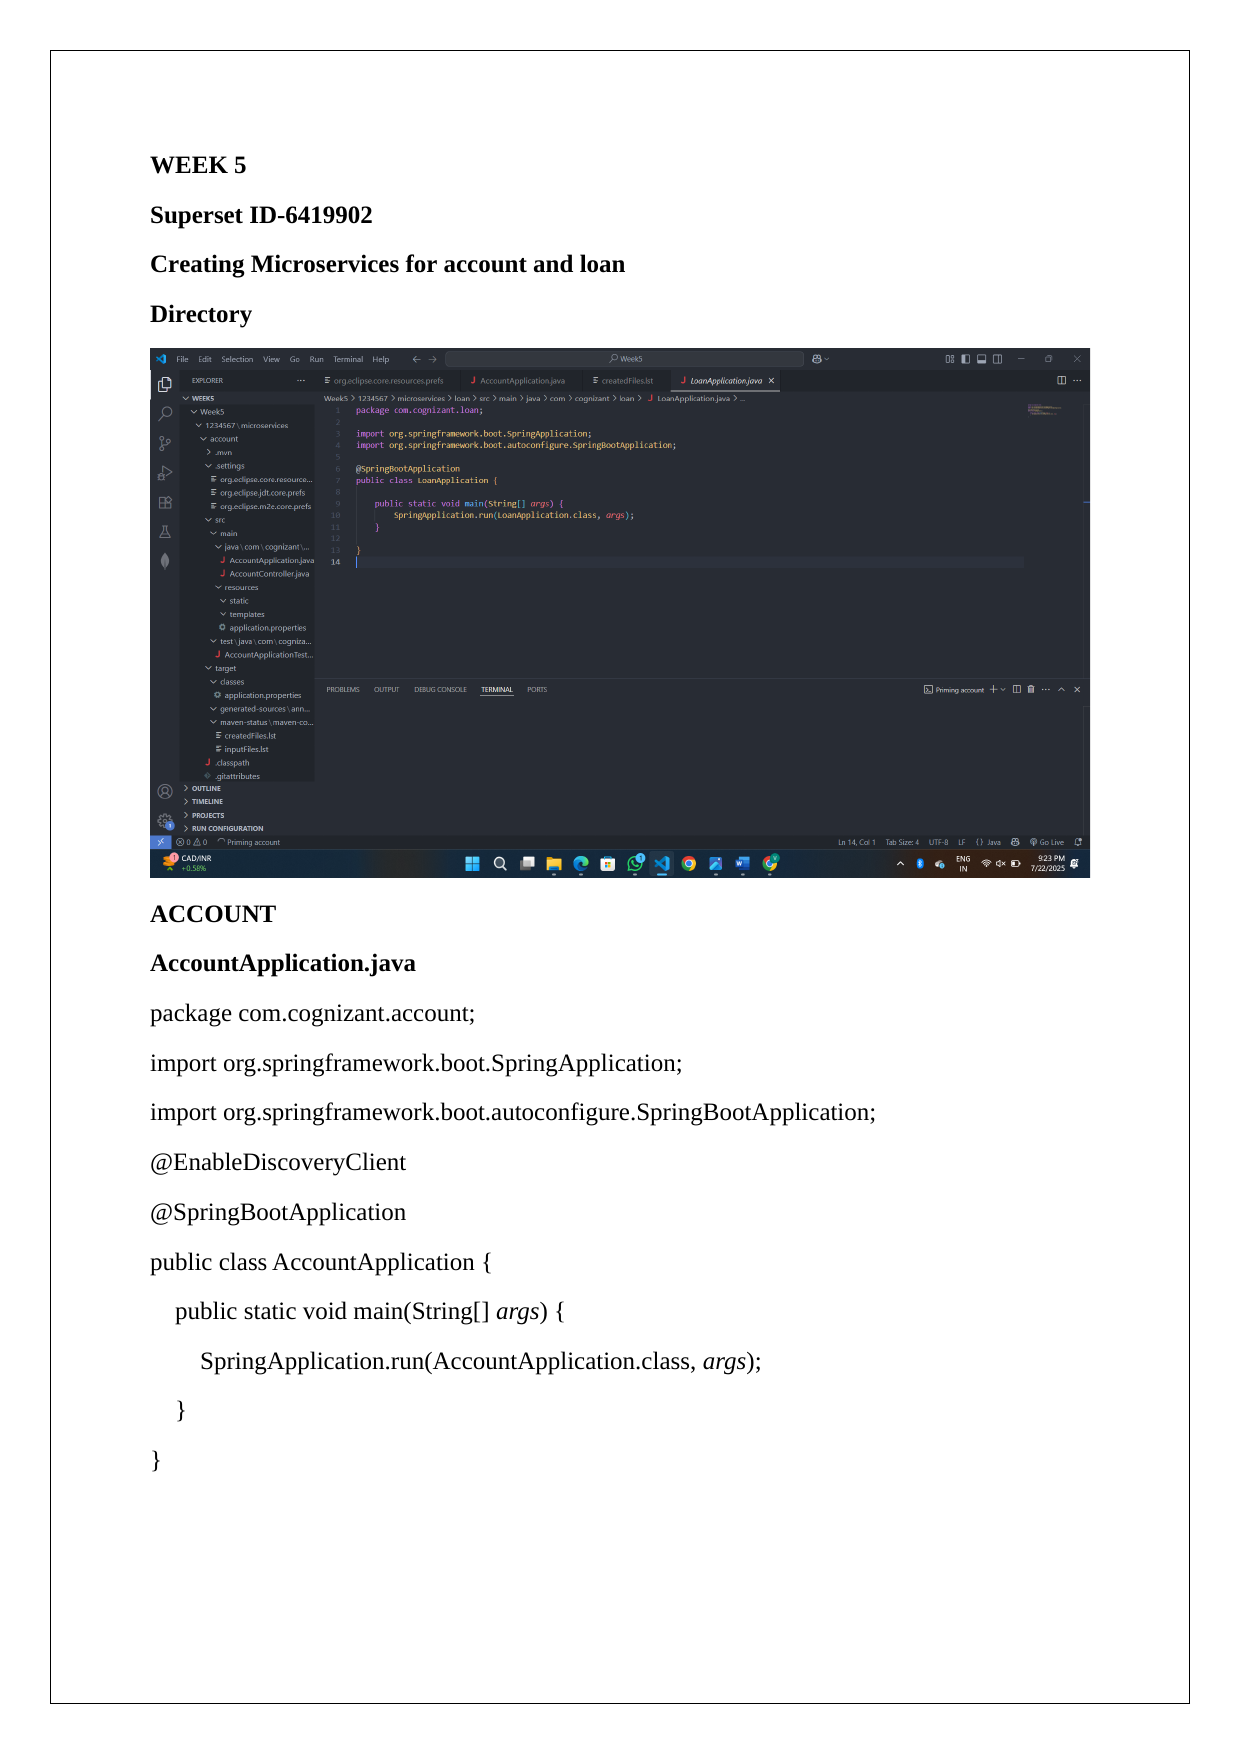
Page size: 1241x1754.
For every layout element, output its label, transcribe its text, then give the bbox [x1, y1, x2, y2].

text public static void main(String[] args) { [150, 1296, 1090, 1325]
text import org.springframework.boot.autoconfigure.SpringBootApplication; [150, 1097, 1090, 1126]
picture [150, 348, 1091, 878]
text AccountApplication.java [150, 948, 1090, 977]
text @SpringBootApplication [150, 1197, 1090, 1226]
text } [150, 1445, 1090, 1474]
text package com.cognizant.account; [150, 998, 1090, 1027]
text ACCOUNT [150, 899, 1090, 927]
text Directory [150, 299, 1090, 328]
text public class AccountApplication { [150, 1247, 1090, 1275]
text @EnableDiscoveryClient [150, 1147, 1090, 1176]
text Superset ID-6419902 [150, 200, 1090, 228]
text SpringApplication.run(AccountApplication.class, args); [150, 1346, 1090, 1375]
text } [150, 1396, 1090, 1424]
text WEEK 5 [150, 150, 1090, 179]
text Creating Microservices for account and loan [150, 249, 1090, 278]
text import org.springframework.boot.SpringApplication; [150, 1048, 1090, 1077]
